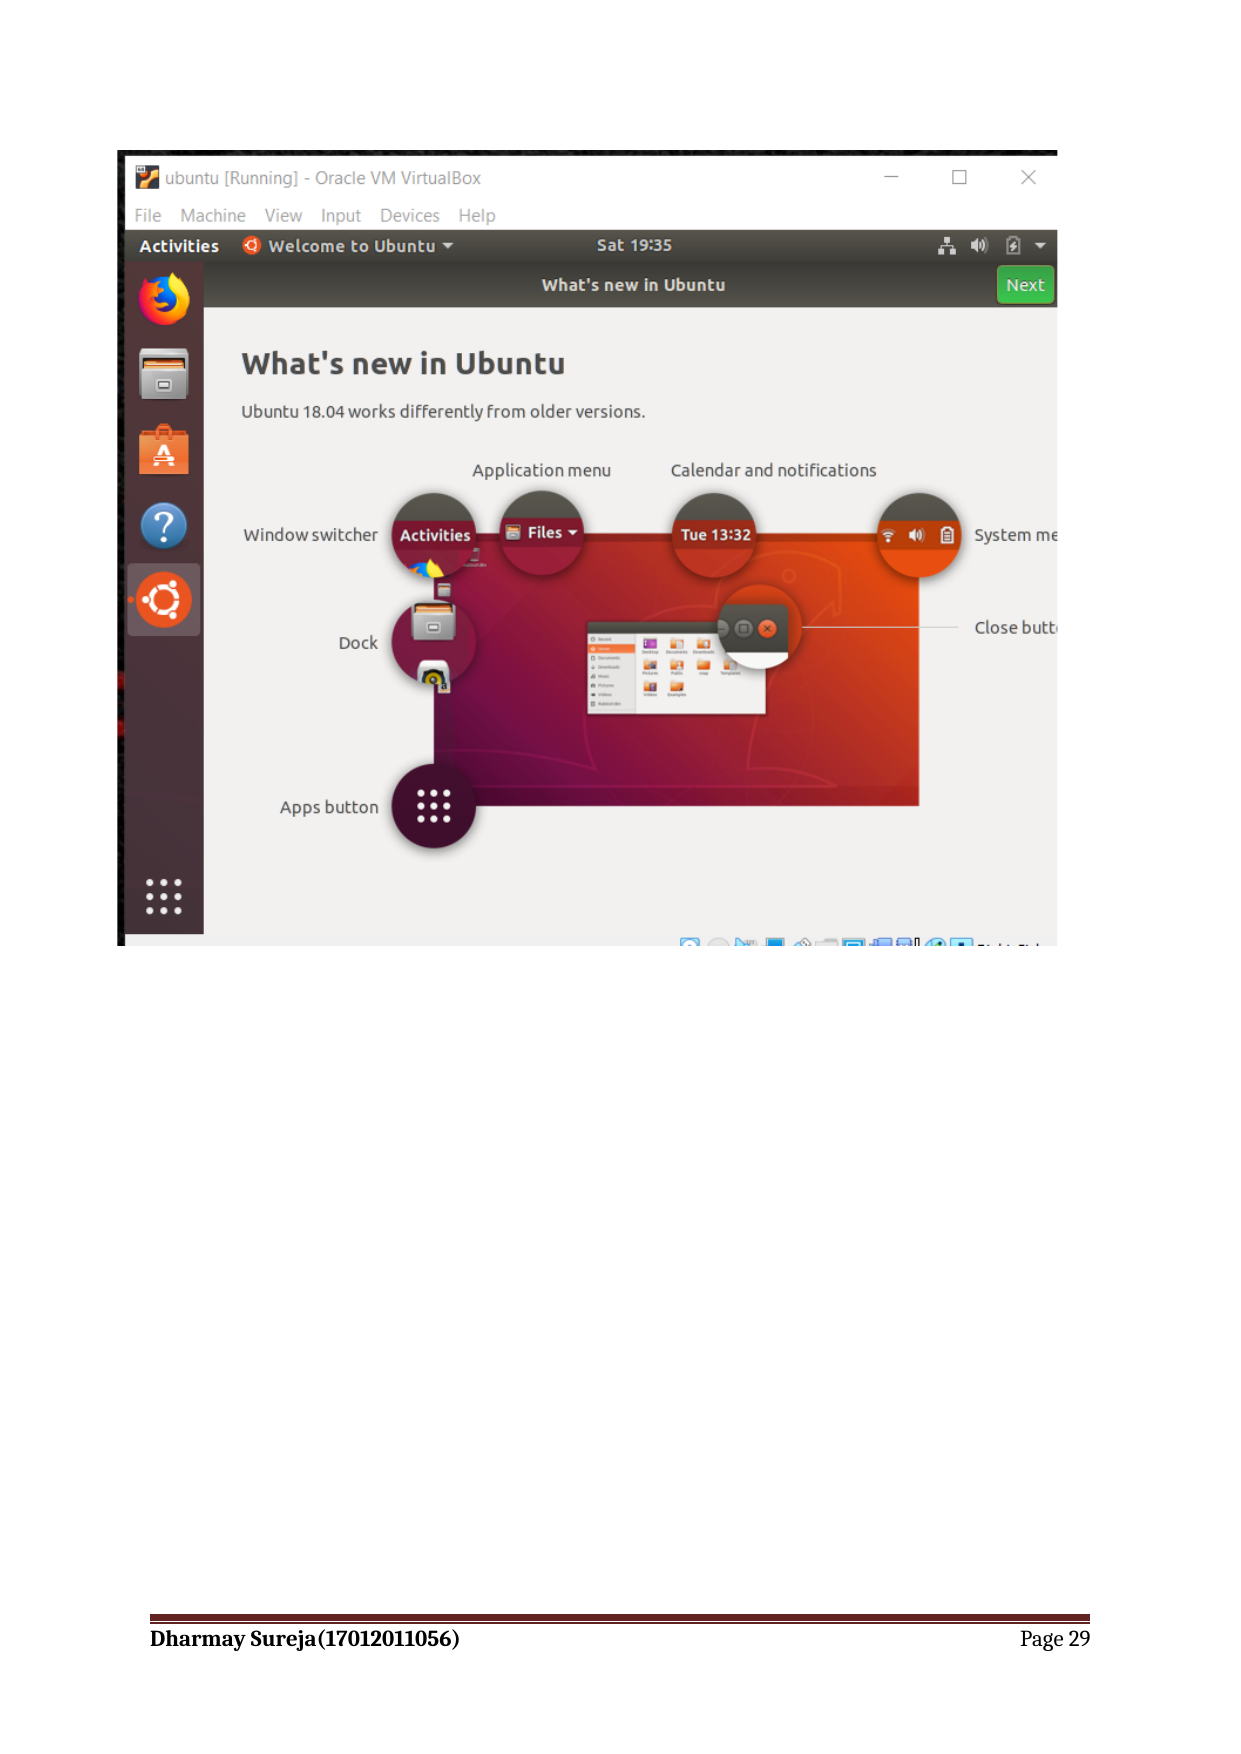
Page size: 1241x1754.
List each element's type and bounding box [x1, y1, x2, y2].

picture [117, 150, 1058, 946]
